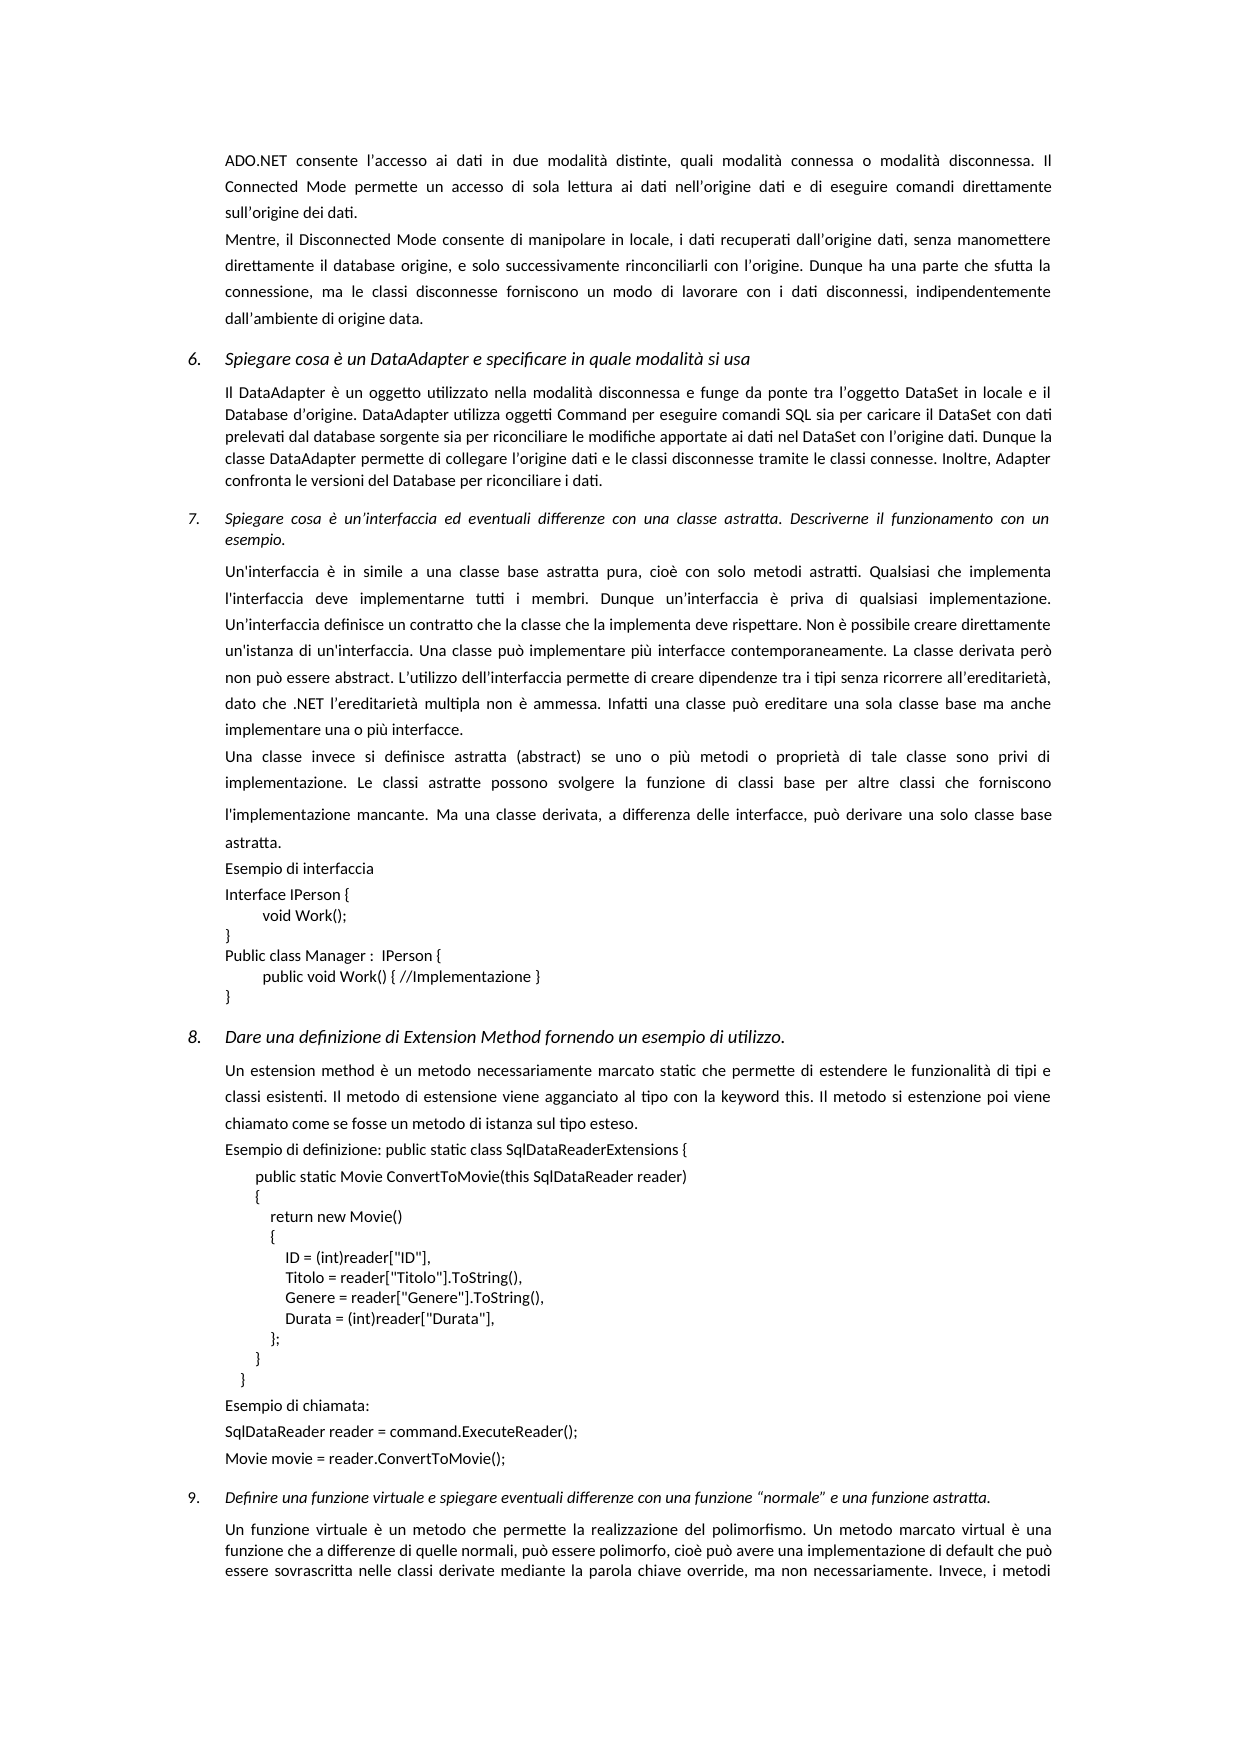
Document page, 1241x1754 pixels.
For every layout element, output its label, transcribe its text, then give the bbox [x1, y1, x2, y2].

text Un'interfaccia è in simile a una classe base astratta pura, cioè con solo metodi astratti. Qualsiasi che implementa l'interfaccia deve implementarne tutti i membri. Dunque un’interfaccia è priva di qualsiasi implementazione. Un’interfaccia definisce un contratto che la classe che la implementa deve rispettare. Non è possibile creare direttamente un'istanza di un'interfaccia. Una classe può implementare più interfacce contemporaneamente. La classe derivata però non può essere abstract. L’utilizzo dell’interfaccia permette di creare dipendenze tra i tipi senza ricorrere all’ereditarietà, dato che .NET l’ereditarietà multipla non è ammessa. Infatti una classe può ereditare una sola classe base ma anche implementare una o più interfacce. [225, 562, 1053, 740]
text Genere = reader["Genere"].ToString(), [225, 1288, 1053, 1308]
list Dare una definizione di Extension Method fornendo un esempio di utilizzo. [187, 1025, 1053, 1048]
text return new Movie() [225, 1206, 1053, 1227]
text ID = (int)reader["ID"], [225, 1247, 1053, 1267]
text Esempio di interfaccia [225, 858, 1053, 878]
list Spiegare cosa è un’interfaccia ed eventuali differenze con una classe astratta. Descriverne il funzionamento con un esempio. [187, 508, 1053, 549]
text } [187, 925, 1053, 946]
text { [225, 1227, 1053, 1247]
text Esempio di chiamata: [225, 1395, 1053, 1416]
text Un estension method è un metodo necessariamente marcato static che permette di estendere le funzionalità di tipi e classi esistenti. Il metodo di estensione viene agganciato al tipo con la keyword this. Il metodo si estenzione poi viene chiamato come se fosse un metodo di istanza sul tipo esteso. [225, 1060, 1053, 1133]
text Movie movie = reader.ConvertToMovie(); [225, 1448, 1053, 1468]
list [225, 1520, 1053, 1581]
text Esempio di definizione: public static class SqlDataReaderExtensions { [225, 1139, 1053, 1160]
text } [187, 986, 1053, 1006]
text Titolo = reader["Titolo"].ToString(), [225, 1267, 1053, 1288]
text Durata = (int)reader["Durata"], [225, 1308, 1053, 1328]
text } [225, 1349, 1053, 1369]
text void Work(); [225, 905, 1053, 925]
text }; [225, 1328, 1053, 1349]
list Spiegare cosa è un DataAdapter e specificare in quale modalità si usa [187, 347, 1053, 370]
text public static Movie ConvertToMovie(this SqlDataReader reader) [225, 1166, 1053, 1186]
text Public class Manager : IPerson { [225, 946, 1053, 966]
text } [225, 1369, 1053, 1389]
text SqlDataReader reader = command.ExecuteReader(); [225, 1422, 1053, 1442]
text Interface IPerson { [225, 884, 1053, 905]
text Una classe invece si definisce astratta (abstract) se uno o più metodi o proprietà di tale classe sono privi di implementazione. Le classi astratte possono svolgere la funzione di classi base per altre classi che forniscono l'implementazione mancante. Ma una classe derivata, a differenza delle interfacce, può derivare una solo classe base astratta. [225, 746, 1053, 852]
text Mentre, il Disconnected Mode consente di manipolare in locale, i dati recuperati dall’origine dati, senza manomettere direttamente il database origine, e solo successivamente rinconciliarli con l’origine. Dunque ha una parte che sfutta la connessione, ma le classi disconnesse forniscono un modo di lavorare con i dati disconnessi, indipendentemente dall’ambiente di origine data. [225, 229, 1053, 328]
text { [225, 1186, 1053, 1206]
list Il DataAdapter è un oggetto utilizzato nella modalità disconnessa e funge da ponte tra l’oggetto DataSet in locale e il Database d’origine. DataAdapter utilizza oggetti Command per eseguire comandi SQL sia per caricare il DataSet con dati prelevati dal database sorgente sia per riconciliare le modifiche apportate ai dati nel DataSet con l’origine dati. Dunque la classe DataAdapter permette di collegare l’origine dati e le classi disconnesse tramite le classi connesse. Inoltre, Adapter confronta le versioni del Database per riconciliare i dati. [225, 382, 1053, 490]
text public void Work() { //Implementazione } [225, 966, 1053, 986]
list Definire una funzione virtuale e spiegare eventuali differenze con una funzione “normale” e una funzione astratta. [187, 1487, 1053, 1507]
text ADO.NET consente l’accesso ai dati in due modalità distinte, quali modalità connessa o modalità disconnessa. Il Connected Mode permette un accesso di sola lettura ai dati nell’origine dati e di eseguire comandi direttamente sull’origine dei dati. [225, 150, 1053, 223]
